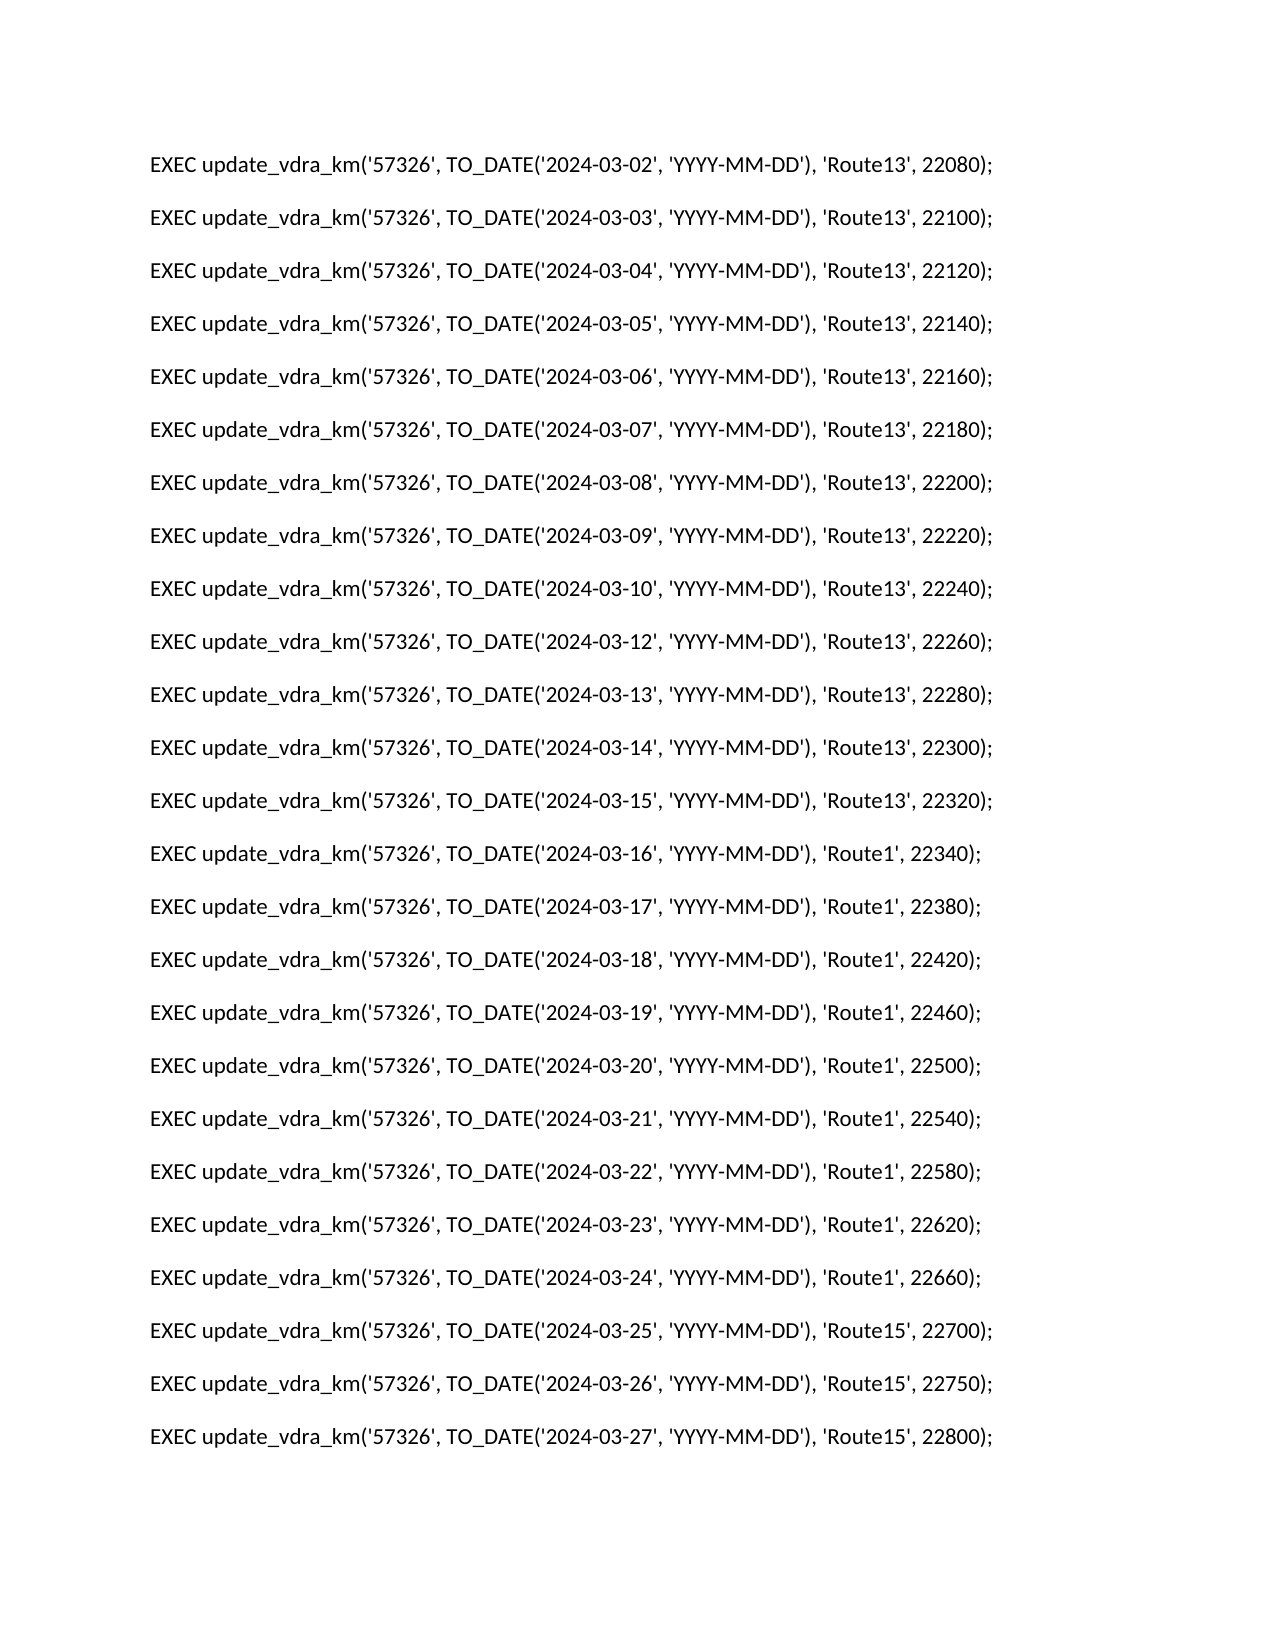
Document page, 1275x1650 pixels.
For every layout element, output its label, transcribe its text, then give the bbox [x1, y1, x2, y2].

text EXEC update_vdra_km('57326', TO_DATE('2024-03-22', 'YYYY-MM-DD'), 'Route1', 22580); [150, 1157, 1125, 1185]
text EXEC update_vdra_km('57326', TO_DATE('2024-03-17', 'YYYY-MM-DD'), 'Route1', 22380); [150, 892, 1125, 920]
text EXEC update_vdra_km('57326', TO_DATE('2024-03-07', 'YYYY-MM-DD'), 'Route13', 22180); [150, 415, 1125, 443]
text EXEC update_vdra_km('57326', TO_DATE('2024-03-10', 'YYYY-MM-DD'), 'Route13', 22240); [150, 574, 1125, 602]
text EXEC update_vdra_km('57326', TO_DATE('2024-03-18', 'YYYY-MM-DD'), 'Route1', 22420); [150, 945, 1125, 973]
text EXEC update_vdra_km('57326', TO_DATE('2024-03-14', 'YYYY-MM-DD'), 'Route13', 22300); [150, 733, 1125, 761]
text EXEC update_vdra_km('57326', TO_DATE('2024-03-20', 'YYYY-MM-DD'), 'Route1', 22500); [150, 1051, 1125, 1079]
text EXEC update_vdra_km('57326', TO_DATE('2024-03-26', 'YYYY-MM-DD'), 'Route15', 22750); [150, 1369, 1125, 1397]
text EXEC update_vdra_km('57326', TO_DATE('2024-03-25', 'YYYY-MM-DD'), 'Route15', 22700); [150, 1316, 1125, 1344]
text EXEC update_vdra_km('57326', TO_DATE('2024-03-16', 'YYYY-MM-DD'), 'Route1', 22340); [150, 839, 1125, 867]
text EXEC update_vdra_km('57326', TO_DATE('2024-03-23', 'YYYY-MM-DD'), 'Route1', 22620); [150, 1210, 1125, 1238]
text EXEC update_vdra_km('57326', TO_DATE('2024-03-08', 'YYYY-MM-DD'), 'Route13', 22200); [150, 468, 1125, 496]
text EXEC update_vdra_km('57326', TO_DATE('2024-03-21', 'YYYY-MM-DD'), 'Route1', 22540); [150, 1104, 1125, 1132]
text EXEC update_vdra_km('57326', TO_DATE('2024-03-15', 'YYYY-MM-DD'), 'Route13', 22320); [150, 786, 1125, 814]
text EXEC update_vdra_km('57326', TO_DATE('2024-03-24', 'YYYY-MM-DD'), 'Route1', 22660); [150, 1263, 1125, 1291]
text EXEC update_vdra_km('57326', TO_DATE('2024-03-13', 'YYYY-MM-DD'), 'Route13', 22280); [150, 680, 1125, 708]
text EXEC update_vdra_km('57326', TO_DATE('2024-03-04', 'YYYY-MM-DD'), 'Route13', 22120); [150, 256, 1125, 284]
text EXEC update_vdra_km('57326', TO_DATE('2024-03-09', 'YYYY-MM-DD'), 'Route13', 22220); [150, 521, 1125, 549]
text EXEC update_vdra_km('57326', TO_DATE('2024-03-03', 'YYYY-MM-DD'), 'Route13', 22100); [150, 203, 1125, 231]
text EXEC update_vdra_km('57326', TO_DATE('2024-03-02', 'YYYY-MM-DD'), 'Route13', 22080); [150, 150, 1125, 178]
text EXEC update_vdra_km('57326', TO_DATE('2024-03-06', 'YYYY-MM-DD'), 'Route13', 22160); [150, 362, 1125, 390]
text EXEC update_vdra_km('57326', TO_DATE('2024-03-12', 'YYYY-MM-DD'), 'Route13', 22260); [150, 627, 1125, 655]
text EXEC update_vdra_km('57326', TO_DATE('2024-03-19', 'YYYY-MM-DD'), 'Route1', 22460); [150, 998, 1125, 1026]
text EXEC update_vdra_km('57326', TO_DATE('2024-03-05', 'YYYY-MM-DD'), 'Route13', 22140); [150, 309, 1125, 337]
text EXEC update_vdra_km('57326', TO_DATE('2024-03-27', 'YYYY-MM-DD'), 'Route15', 22800); [150, 1422, 1125, 1451]
